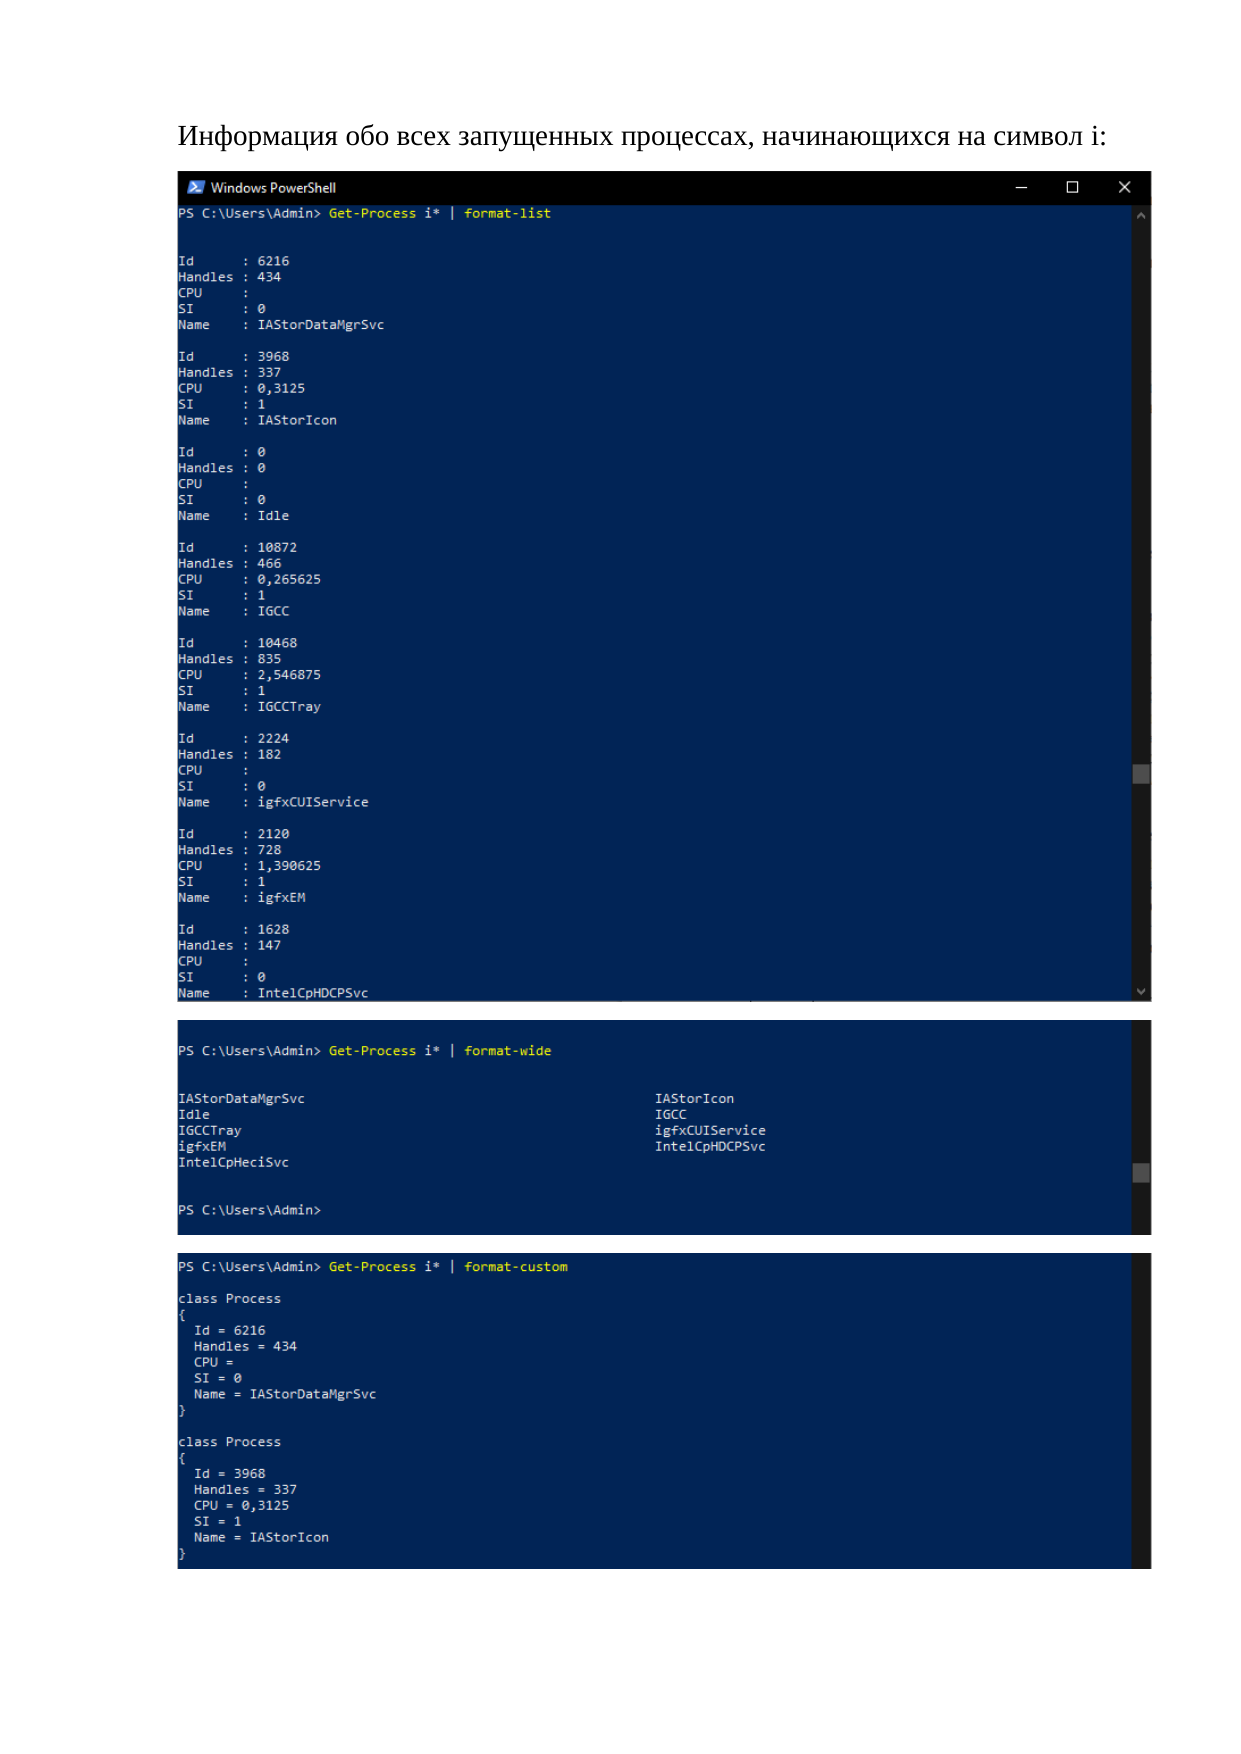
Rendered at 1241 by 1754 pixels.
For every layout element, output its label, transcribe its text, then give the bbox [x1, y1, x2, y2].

picture [177, 1020, 1152, 1235]
text Информация обо всех запущенных процессах, начинающихся на символ i: [118, 118, 1152, 152]
picture [177, 171, 1152, 1002]
picture [177, 1253, 1152, 1569]
